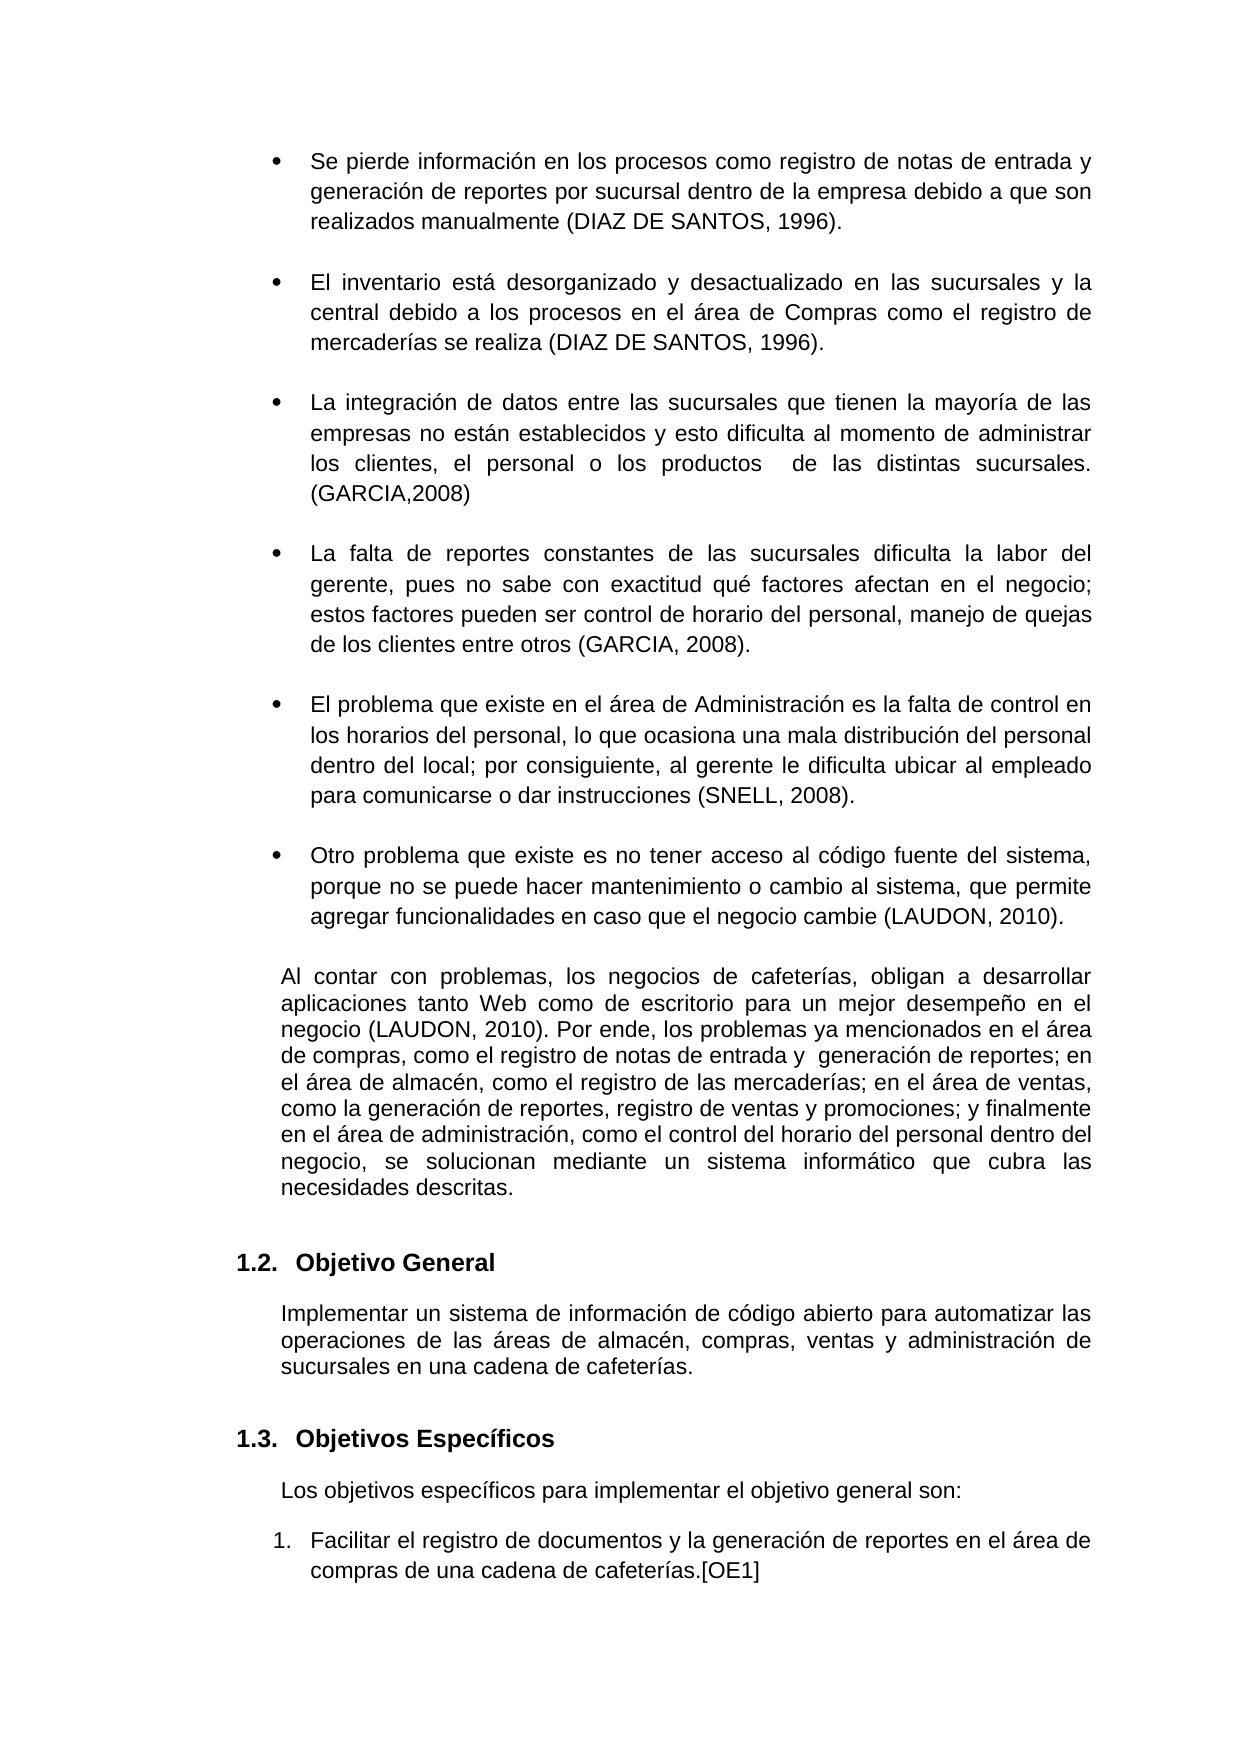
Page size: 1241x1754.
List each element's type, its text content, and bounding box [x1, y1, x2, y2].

list los procesos en el área de Compras como el registro de mercaderías se realiza (DIAZ DE SANTOS, 1996). [273, 268, 1092, 355]
list El problema que existe en el área de Administración es la falta de control en los horarios del personal, lo que ocasiona una mala distribución del personal dentro del local; por consiguiente, al gerente le dificulta ubicar al empleado para comunicarse o dar instrucciones (SNELL, 2008). [273, 691, 1092, 808]
text Implementar un sistema de información de código abierto para automatizar las operaciones de las áreas de almacén, compras, ventas y administración de sucursales en una cadena de cafeterías. [281, 1300, 1092, 1379]
subtitle Objetivo General [236, 1248, 1092, 1276]
list La falta de reportes constantes de las sucursales dificulta la labor del gerente, pues no sabe con exactitud qué factores afectan en el negocio; estos factores pueden ser control de horario del personal, manejo de quejas de los clientes entre otros (GARCIA, 2008). [273, 540, 1092, 657]
list La integración de datos entre las sucursales que tienen la mayoría de las empresas no están establecidos y esto dificulta al momento de administrar los clientes, el personal o los productos de las distintas sucursales. (GARCIA,2008) [273, 389, 1092, 506]
subtitle Objetivos Específicos [236, 1424, 1092, 1453]
text Al problema negocio de cafeterías, obligan a desarrollar aplicaciones tanto Web como de escritorio para un mejor desempeño en el negocio (LAUDON, 2010). Por ende, los problemas ya mencionados en el área de compras, como el registro de notas de entrada y generación de reportes; en el área de almacén, como el registro de las mercaderías; en el área de ventas, como la generación de reportes, registro de ventas y promociones; y finalmente en el área de administración, como el control del horario del personal dentro demediante un sistema informático que cubra las necesidades descritas. [281, 963, 1092, 1201]
list rocesos como registro de notas de entrada y generación de reportes por sucursal dentro de la empresa manualmente (DIAZ DE SANTOS, 1996). [273, 148, 1092, 234]
list Otro problema que existe es no tener acceso al código fuente del sistema, porque no se puede hacer mantenimiento o cambio al sistema, que permite agregar funcionalidades en caso que el negocio cambie (LAUDON, 2010). [273, 842, 1092, 929]
list Facilitar el registro de documentos y la generación de reportes en el área de compras de una cadena de cafeterías. [273, 1527, 1092, 1584]
